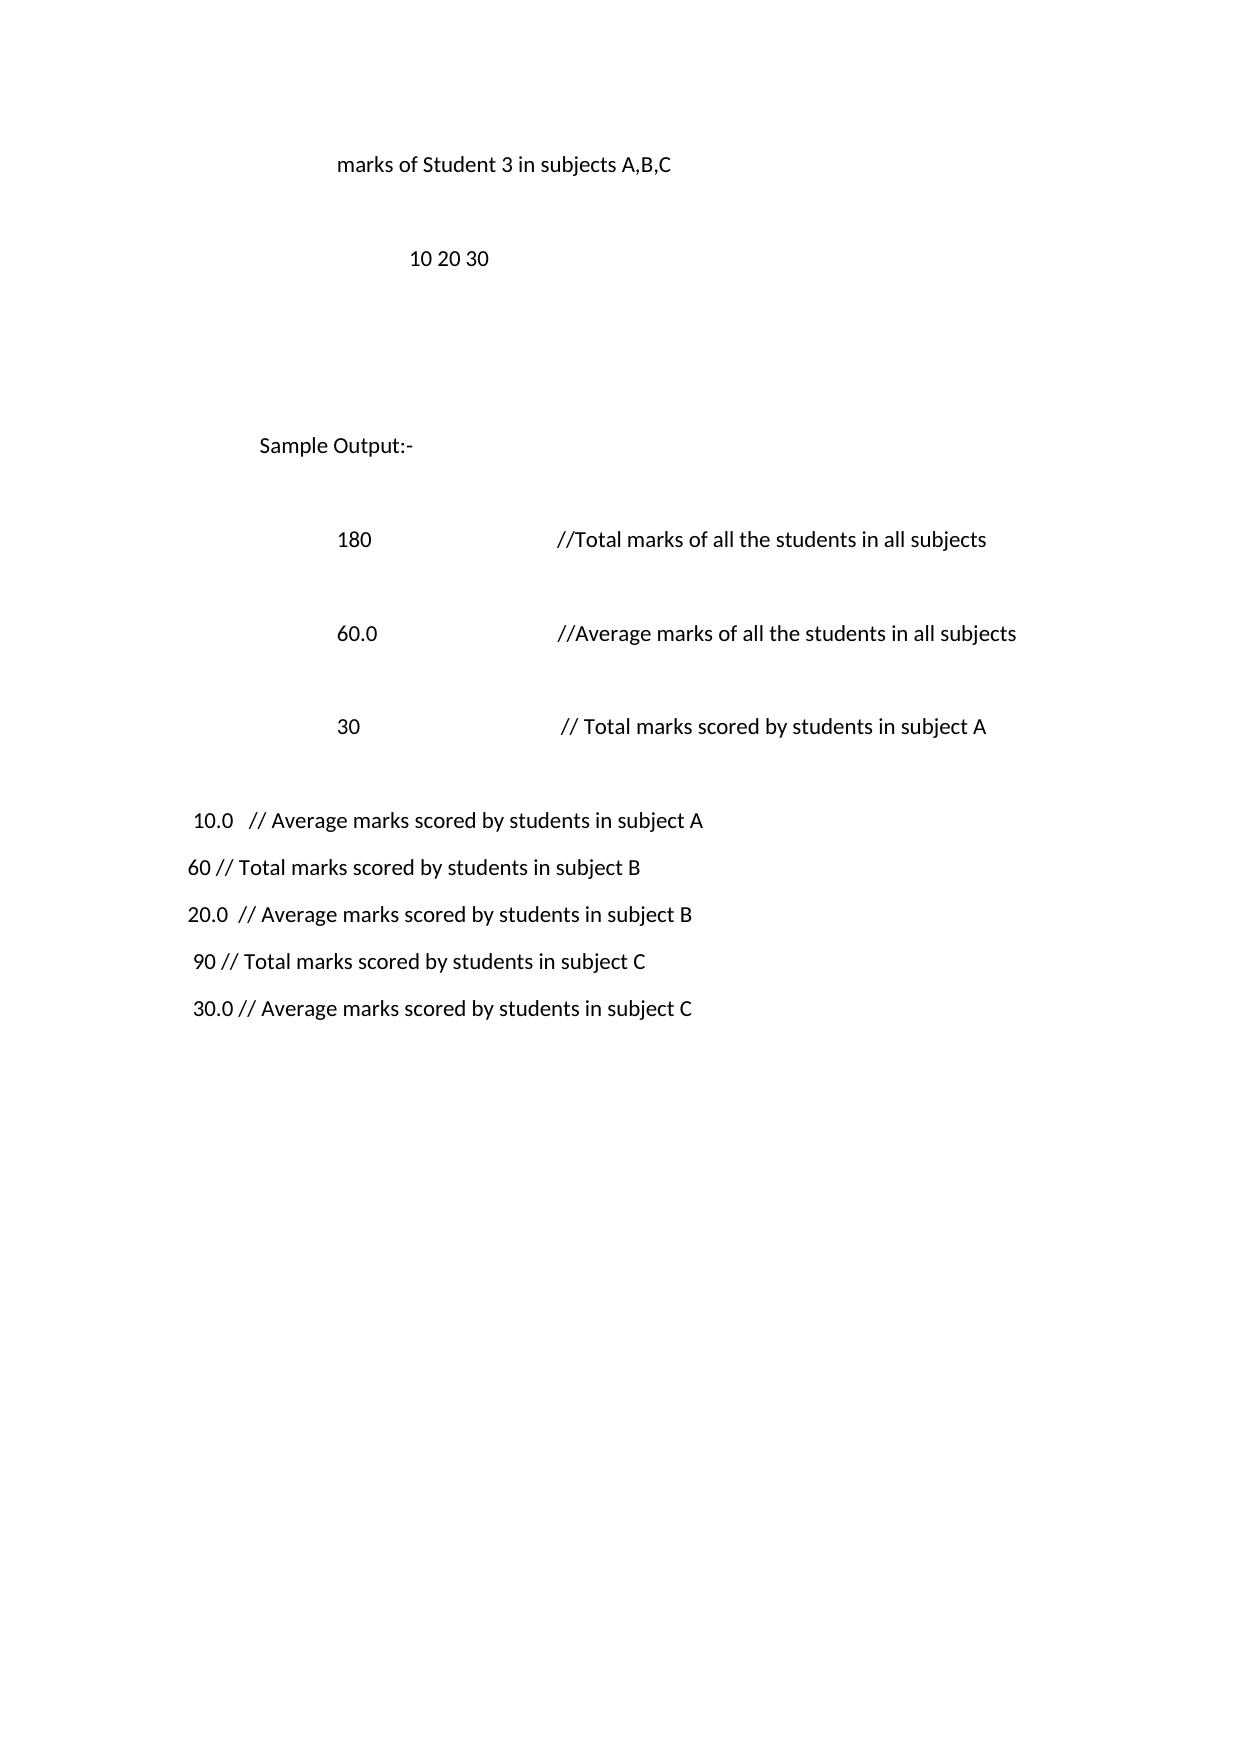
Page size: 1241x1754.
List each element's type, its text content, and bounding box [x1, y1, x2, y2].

text marks of Student 3 in subjects A,B,C [187, 150, 1053, 178]
text 10 20 30 [187, 244, 1053, 272]
text 180 //Total marks of all the students in all subjects [187, 525, 1053, 553]
text 60.0 //Average marks of all the students in all subjects [187, 619, 1053, 647]
text 90 // Total marks scored by students in subject C [187, 947, 1053, 975]
text 30.0 // Average marks scored by students in subject C [187, 994, 1053, 1022]
text 30 // Total marks scored by students in subject A [187, 712, 1053, 741]
text 20.0 // Average marks scored by students in subject B [187, 900, 1053, 928]
text 60 // Total marks scored by students in subject B [187, 853, 1053, 881]
text 10.0 // Average marks scored by students in subject A [187, 806, 1053, 834]
text Sample Output:- [187, 431, 1053, 459]
